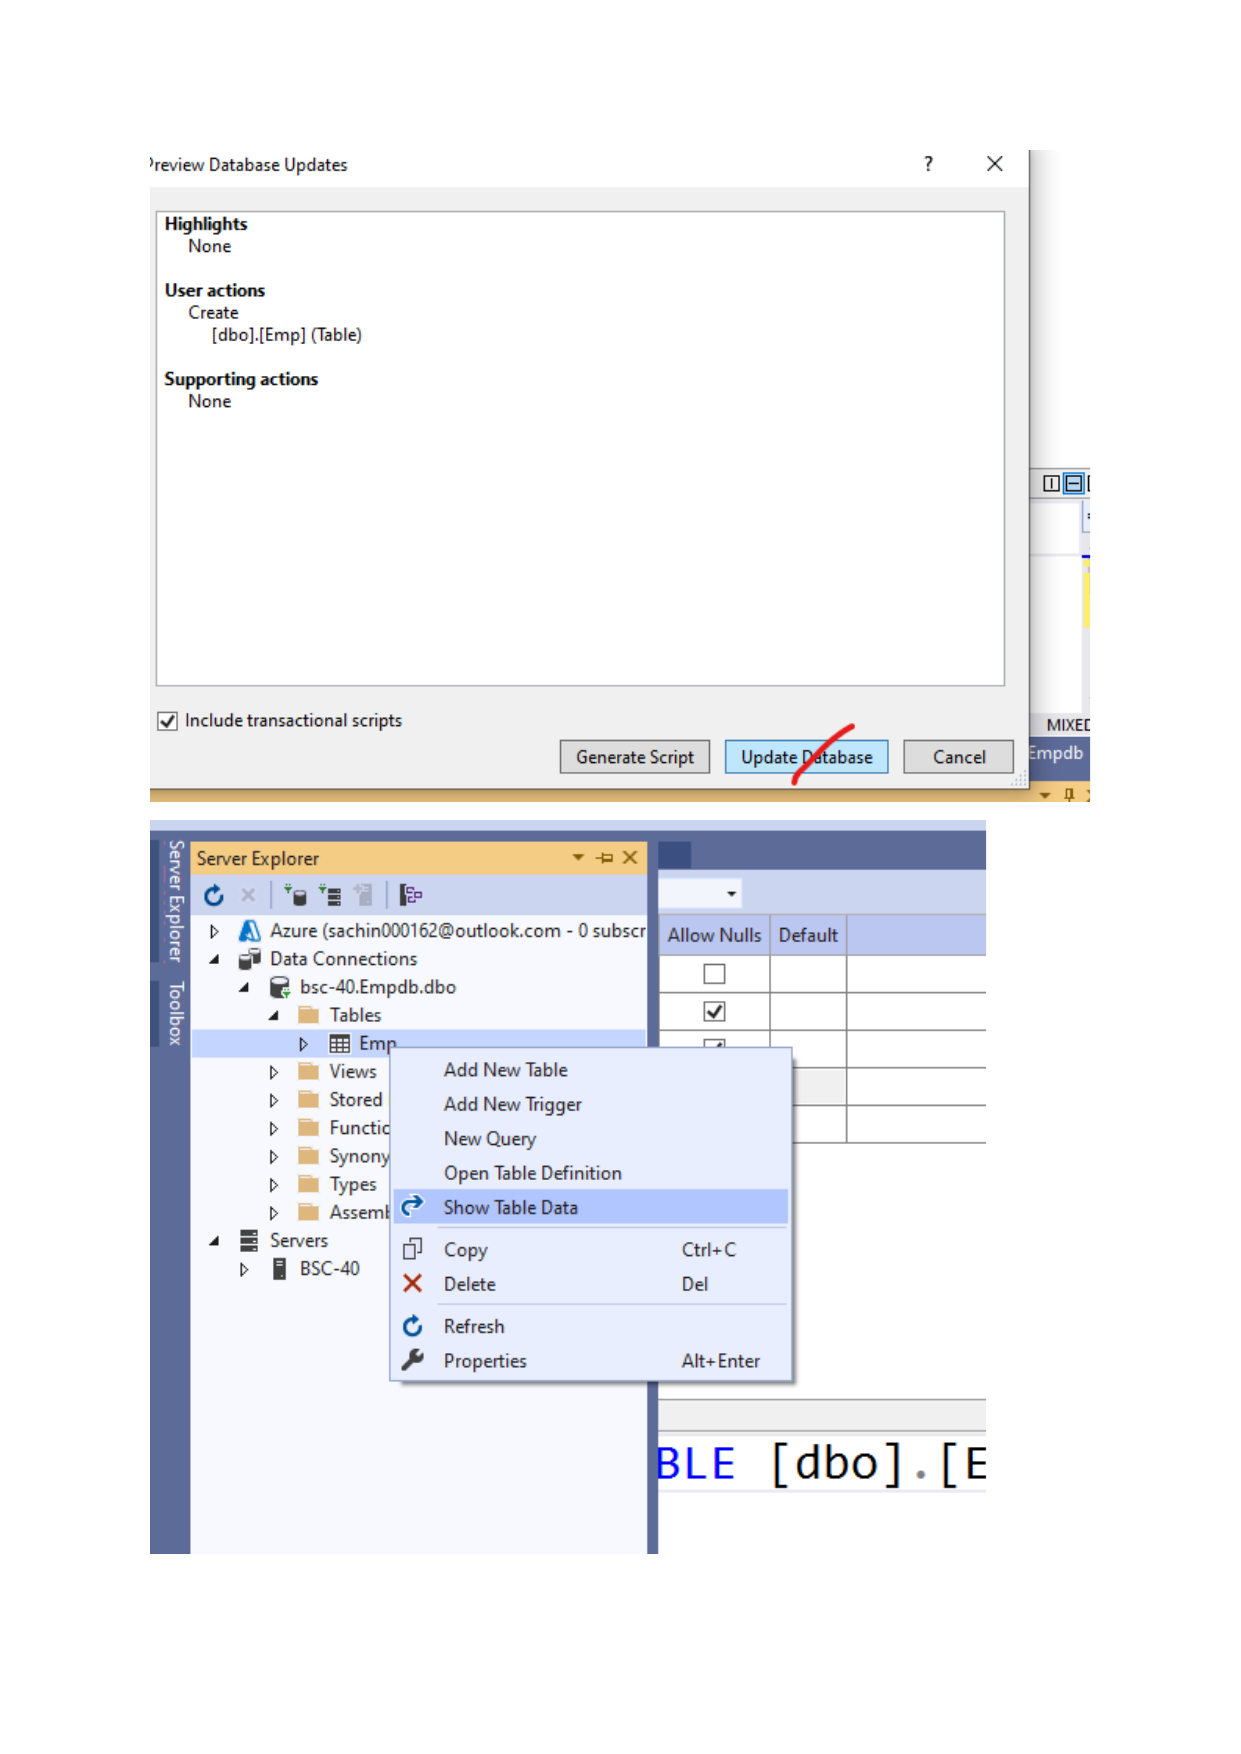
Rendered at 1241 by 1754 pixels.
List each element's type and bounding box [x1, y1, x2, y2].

picture [150, 150, 1091, 802]
picture [150, 820, 987, 1554]
